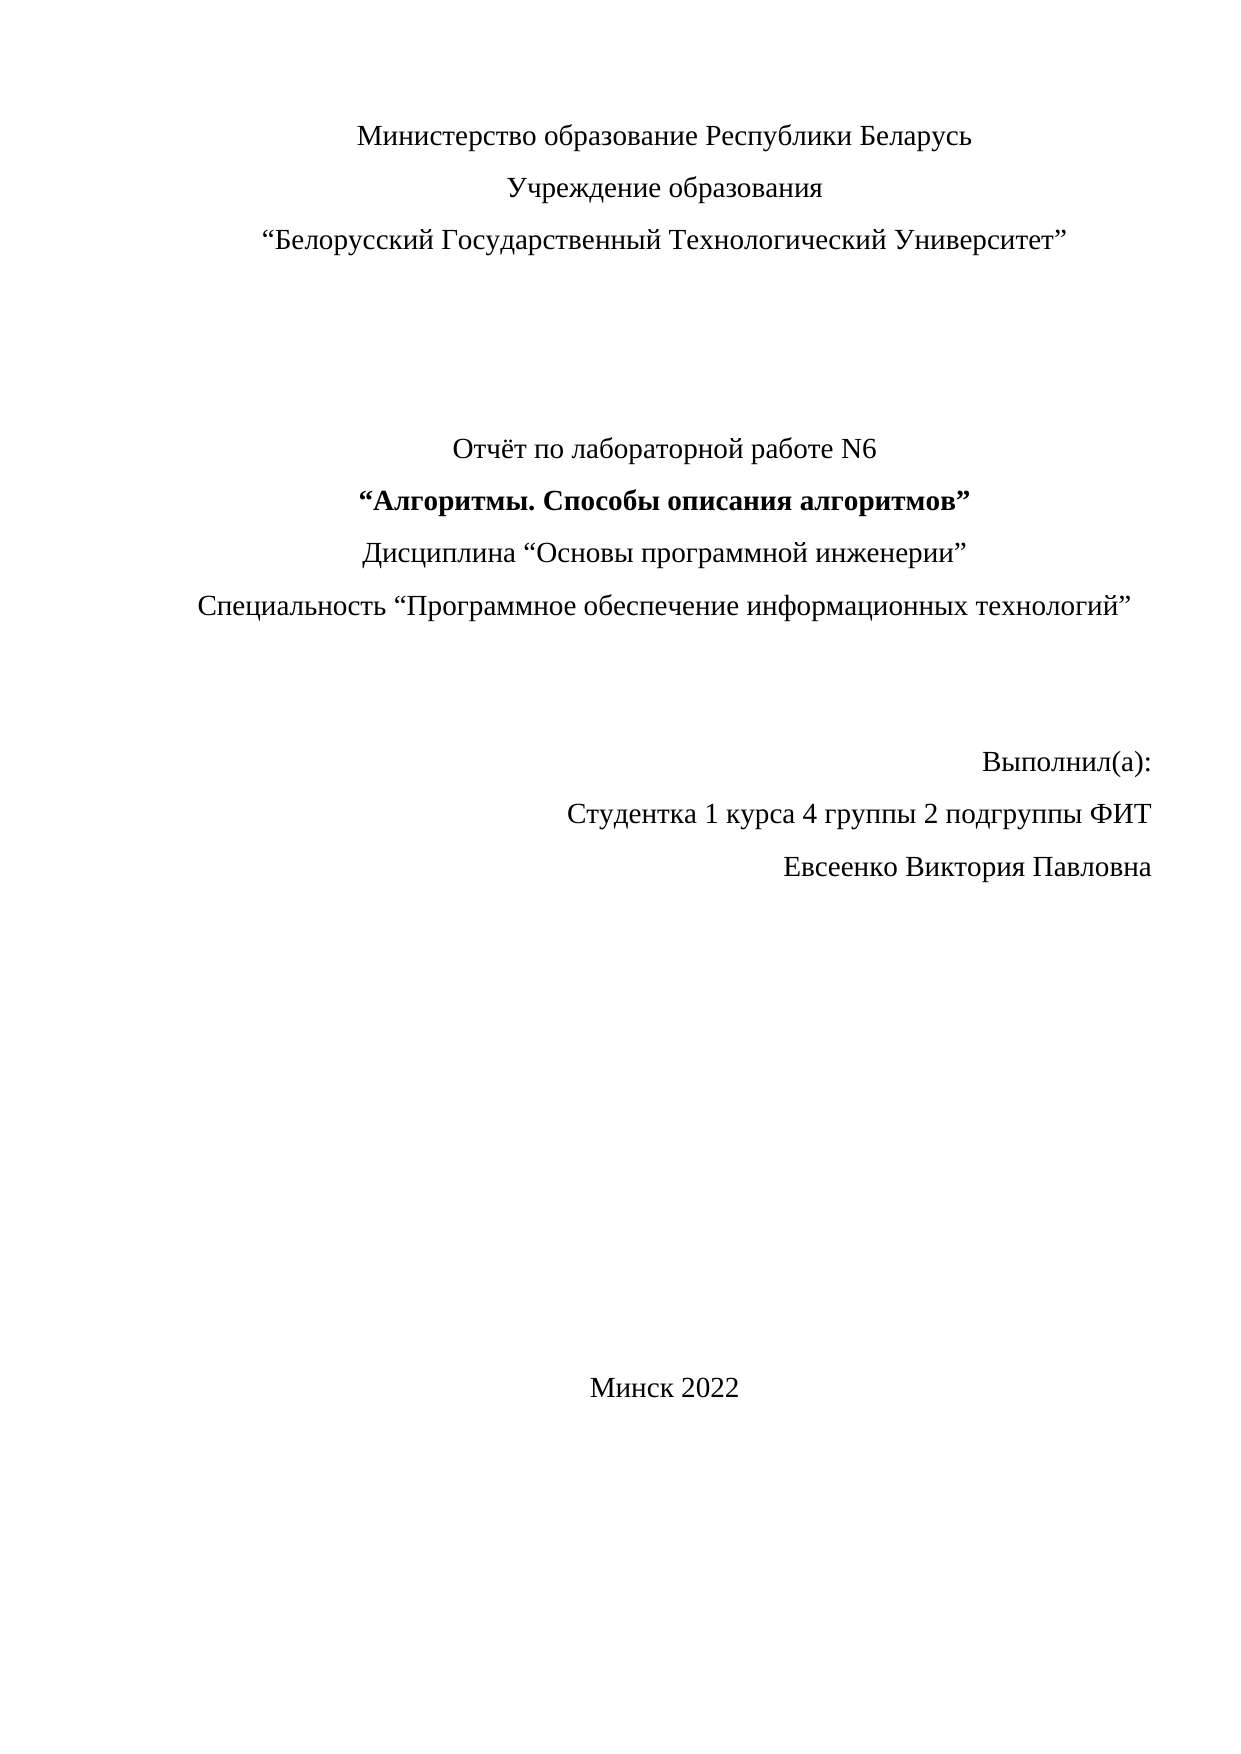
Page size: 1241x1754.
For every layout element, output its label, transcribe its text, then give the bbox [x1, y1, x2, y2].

text Евсеенко Виктория Павловна [177, 849, 1152, 882]
text Отчёт по лабораторной работе N6 [177, 431, 1152, 465]
text Минск 2022 [177, 1371, 1152, 1404]
text Выполнил(а): [177, 744, 1152, 778]
text Министерство образование Республики Беларусь [177, 118, 1152, 152]
text Учреждение образования [177, 170, 1152, 204]
text “Алгоритмы. Способы описания алгоритмов” [177, 483, 1152, 517]
text Студентка 1 курса 4 группы 2 подгруппы ФИТ [177, 797, 1152, 830]
text Дисциплина “Основы программной инженерии” [177, 536, 1152, 569]
text “Белорусский Государственный Технологический Университет” [177, 222, 1152, 256]
text Специальность “Программное обеспечение информационных технологий” [177, 588, 1152, 621]
